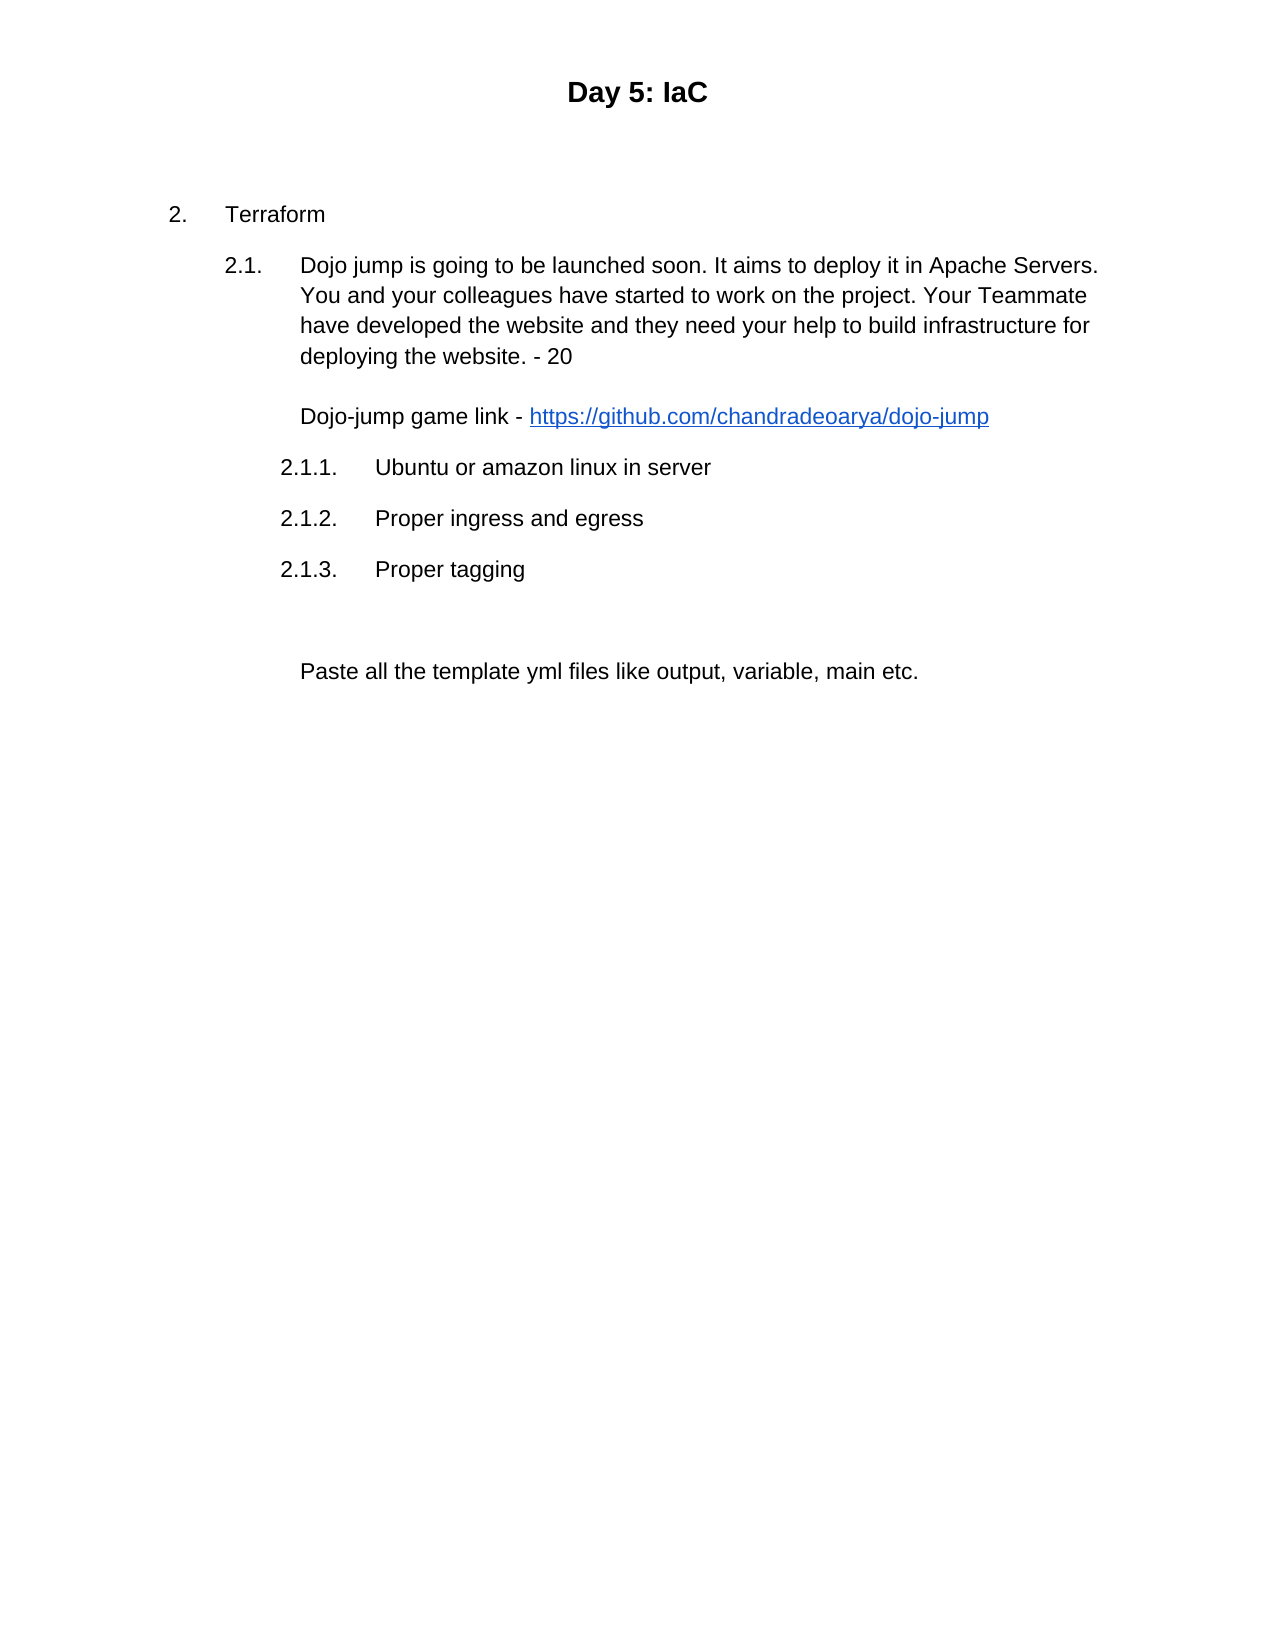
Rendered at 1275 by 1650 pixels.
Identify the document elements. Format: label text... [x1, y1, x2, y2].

list Proper ingress and egress [337, 505, 1125, 532]
list Proper tagging [337, 556, 1125, 583]
list Ubuntu or amazon linux in server [337, 454, 1125, 481]
list Dojo jump is going to be launched soon. It aims to deploy it in Apache Servers. You and your colleagues have started to work on the project. Your Teammate have developed the website and they need your help to build infrastructure for deploying the website. - 20 Dojo-jump game link - https://github.com/chandradeoarya/dojo-jump [262, 252, 1125, 429]
list Terraform [187, 201, 1125, 227]
text Paste all the template yml files like output, variable, main etc. [225, 658, 1125, 685]
